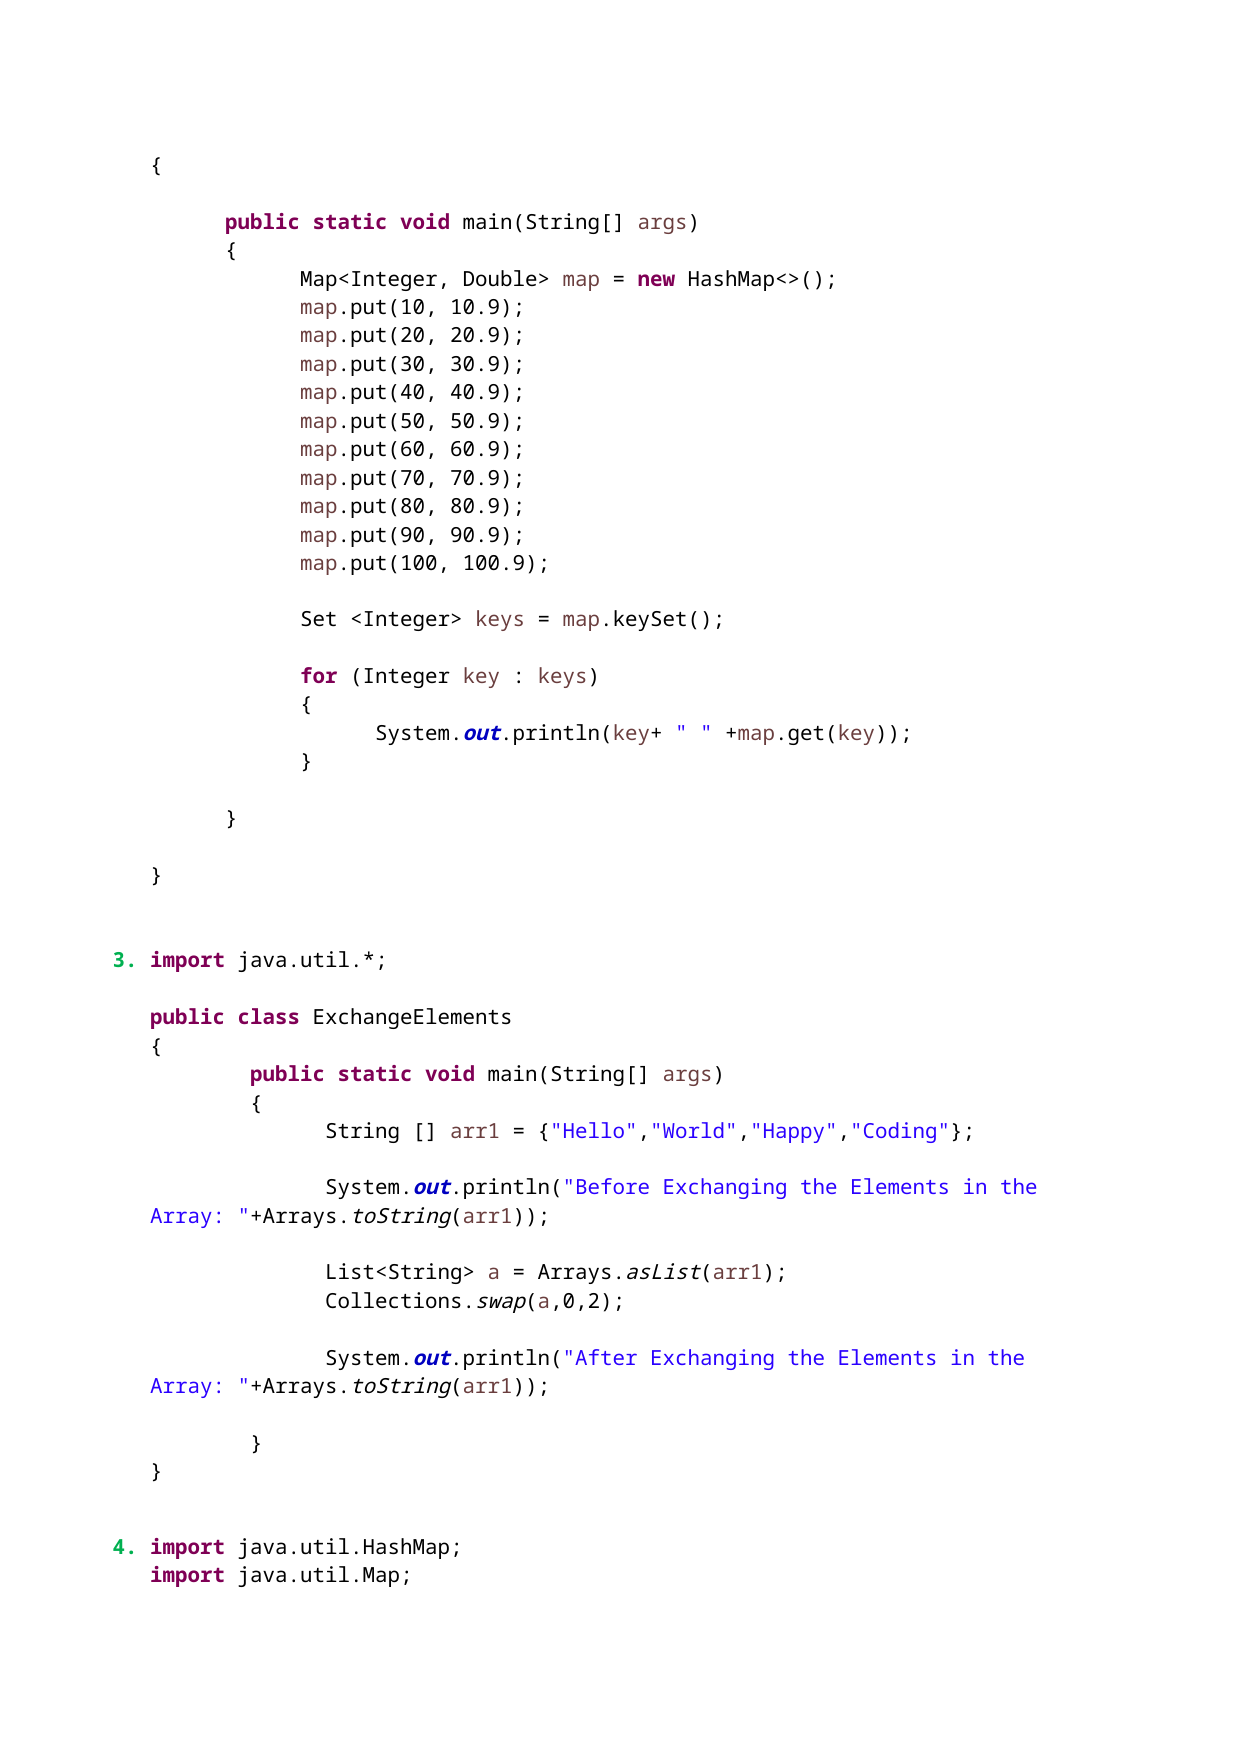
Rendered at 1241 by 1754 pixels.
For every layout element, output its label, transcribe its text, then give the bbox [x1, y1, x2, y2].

text } [150, 746, 1090, 775]
list import java.util.*; [112, 945, 1090, 974]
text map.put(40, 40.9); [150, 377, 1090, 406]
text { [150, 150, 1090, 178]
text map.put(100, 100.9); [150, 548, 1090, 577]
text map.put(30, 30.9); [150, 349, 1090, 377]
text public class ExchangeElements [150, 1002, 1090, 1031]
text System.out.println("After Exchanging the Elements in the Array: "+Arrays.toString(arr1)); [150, 1343, 1090, 1399]
text map.put(50, 50.9); [150, 406, 1090, 434]
text Set <Integer> keys = map.keySet(); [150, 604, 1090, 633]
text map.put(10, 10.9); [150, 292, 1090, 321]
text import java.util.Map; [150, 1560, 1090, 1589]
text { [150, 1031, 1090, 1059]
text } [150, 1428, 1090, 1456]
list import java.util.HashMap; [112, 1532, 1090, 1560]
text } [150, 803, 1090, 832]
text public static void main(String[] args) [150, 207, 1090, 235]
text map.put(80, 80.9); [150, 491, 1090, 520]
text { [150, 689, 1090, 718]
text Map<Integer, Double> map = new HashMap<>(); [150, 264, 1090, 292]
text map.put(70, 70.9); [150, 463, 1090, 491]
text map.put(60, 60.9); [150, 434, 1090, 463]
text } [150, 860, 1090, 888]
text for (Integer key : keys) [150, 661, 1090, 689]
text { [150, 235, 1090, 264]
text Collections.swap(a,0,2); [150, 1286, 1090, 1314]
text map.put(20, 20.9); [150, 321, 1090, 349]
text String [] arr1 = {"Hello","World","Happy","Coding"}; [150, 1116, 1090, 1144]
text List<String> a = Arrays.asList(arr1); [150, 1257, 1090, 1286]
text System.out.println("Before Exchanging the Elements in the Array: "+Arrays.toString(arr1)); [150, 1172, 1090, 1229]
text map.put(90, 90.9); [150, 520, 1090, 548]
text System.out.println(key+ " " +map.get(key)); [150, 718, 1090, 746]
text public static void main(String[] args) [150, 1059, 1090, 1088]
text } [150, 1456, 1090, 1485]
text { [150, 1088, 1090, 1116]
